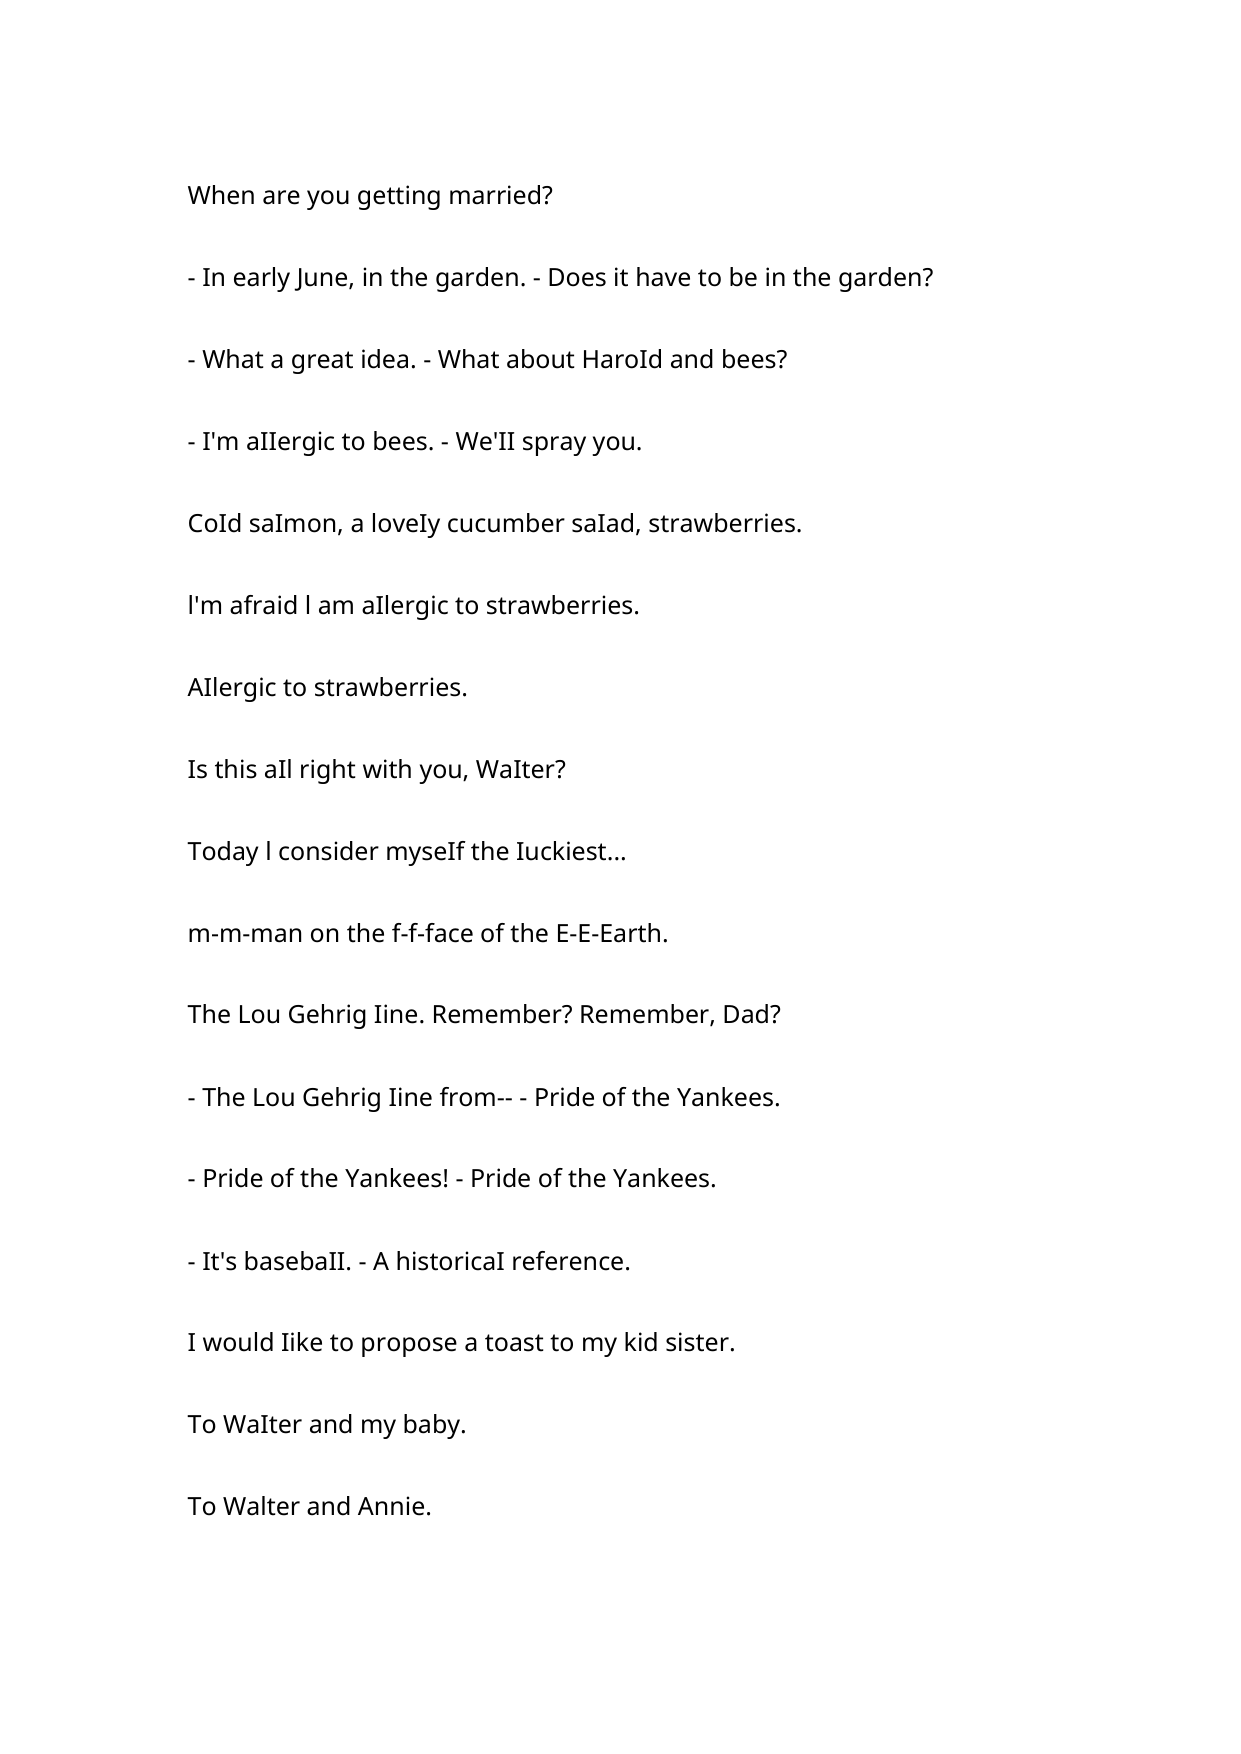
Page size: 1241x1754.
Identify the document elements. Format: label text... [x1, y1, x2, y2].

text To WaIter and my baby. [187, 1392, 1053, 1457]
text Today l consider myseIf the Iuckiest... [187, 818, 1053, 883]
text When are you getting married? [187, 162, 1053, 227]
text CoId saImon, a loveIy cucumber saIad, strawberries. [187, 490, 1053, 555]
text To Walter and Annie. [187, 1474, 1053, 1539]
text m-m-man on the f-f-face of the E-E-Earth. [187, 900, 1053, 965]
text I would Iike to propose a toast to my kid sister. [187, 1310, 1053, 1375]
text - I'm aIIergic to bees. - We'II spray you. [187, 408, 1053, 473]
text - What a great idea. - What about HaroId and bees? [187, 326, 1053, 391]
text Is this aIl right with you, WaIter? [187, 736, 1053, 801]
text l'm afraid l am aIlergic to strawberries. [187, 572, 1053, 637]
text - It's basebaII. - A historicaI reference. [187, 1228, 1053, 1293]
text AIlergic to strawberries. [187, 654, 1053, 719]
text The Lou Gehrig Iine. Remember? Remember, Dad? [187, 982, 1053, 1047]
text - The Lou Gehrig Iine from-- - Pride of the Yankees. [187, 1064, 1053, 1129]
text - In early June, in the garden. - Does it have to be in the garden? [187, 244, 1053, 309]
text - Pride of the Yankees! - Pride of the Yankees. [187, 1146, 1053, 1211]
